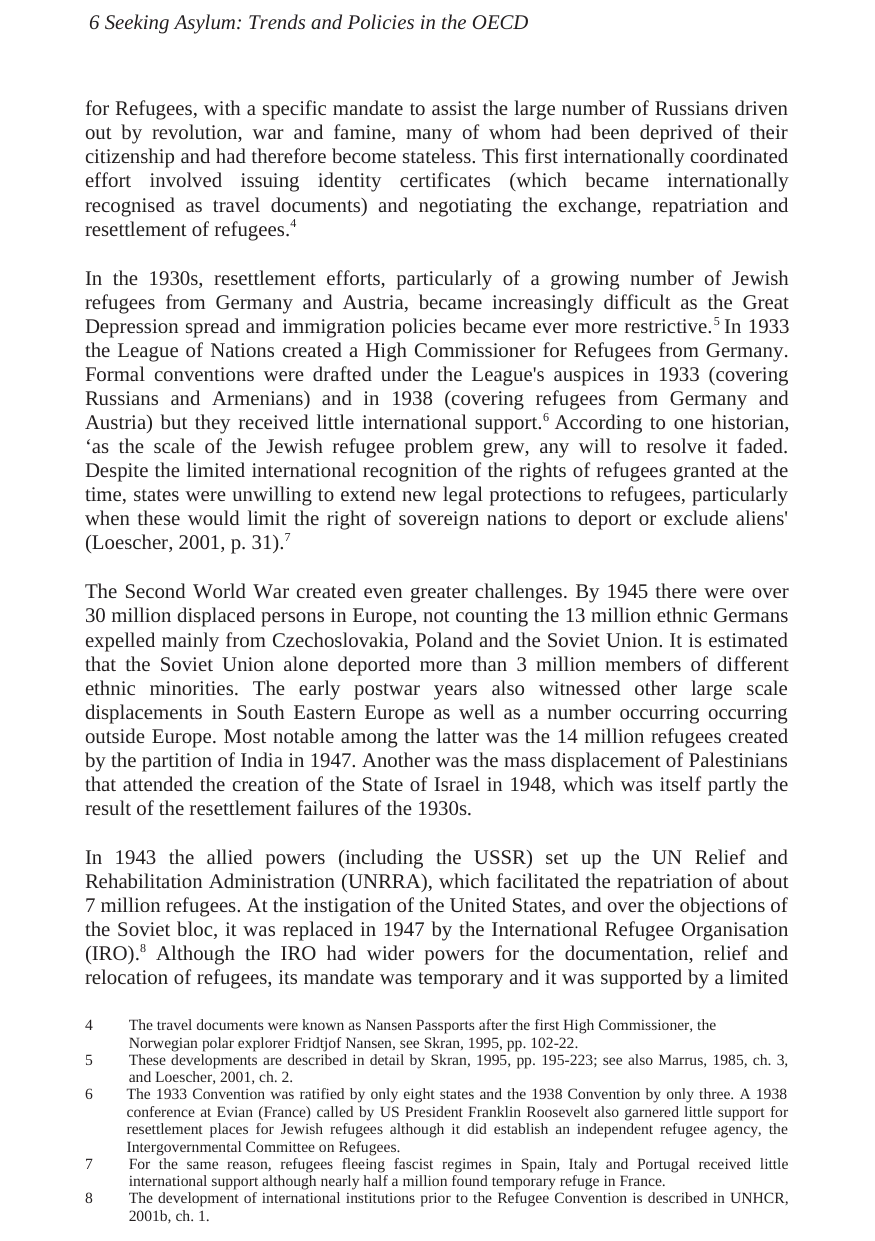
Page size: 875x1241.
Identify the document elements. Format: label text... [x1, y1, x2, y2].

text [85, 845, 789, 989]
text for Refugees, with a specific mandate to assist the large number of Russians driven out by revolution, war and famine, many of whom had been deprived of their citizenship and had therefore become stateless. This first internationally coordinated effort involved issuing identity certificates (which became internationally recognised as travel documents) and negotiating the exchange, repatriation and resettlement of refugees. [85, 96, 789, 241]
text The Second World War created even greater challenges. By 1945 there were over 30 million displaced persons in Europe, not counting the 13 million ethnic Germans expelled mainly from Czechoslovakia, Poland and the Soviet Union. It is estimated that the Soviet Union alone deported more than 3 million members of different ethnic minorities. The early postwar years also witnessed other large scale displacements in South Eastern Europe as well as a number occurring occurring outside Europe. Most notable among the latter was the 14 million refugees created by the partition of India in 1947. Another was the mass displacement of Palestinians that attended the creation of the State of Israel in 1948, which was itself partly the result of the resettlement failures of the 1930s. [85, 579, 789, 820]
text In the 1930s, resettlement efforts, particularly of a growing number of Jewish refugees from Germany and Austria, became increasingly difficult as the Great Depression spread and immigration policies became ever more restrictive. In 1933 the League of Nations created a High Commissioner for Refugees from Germany. Formal conventions were drafted under the League's auspices in 1933 (covering Russians and Armenians) and in 1938 (covering refugees from Germany and Austria) but they received little international support. According to one historian, ‘as the scale of the Jewish refugee problem grew, any will to resolve it faded. Despite the limited international recognition of the rights of refugees granted at the time, states were unwilling to extend new legal protections to refugees, particularly when these would limit the right of sovereign nations to deport or exclude aliens' (Loescher, 2001, p. 31). [85, 266, 789, 554]
